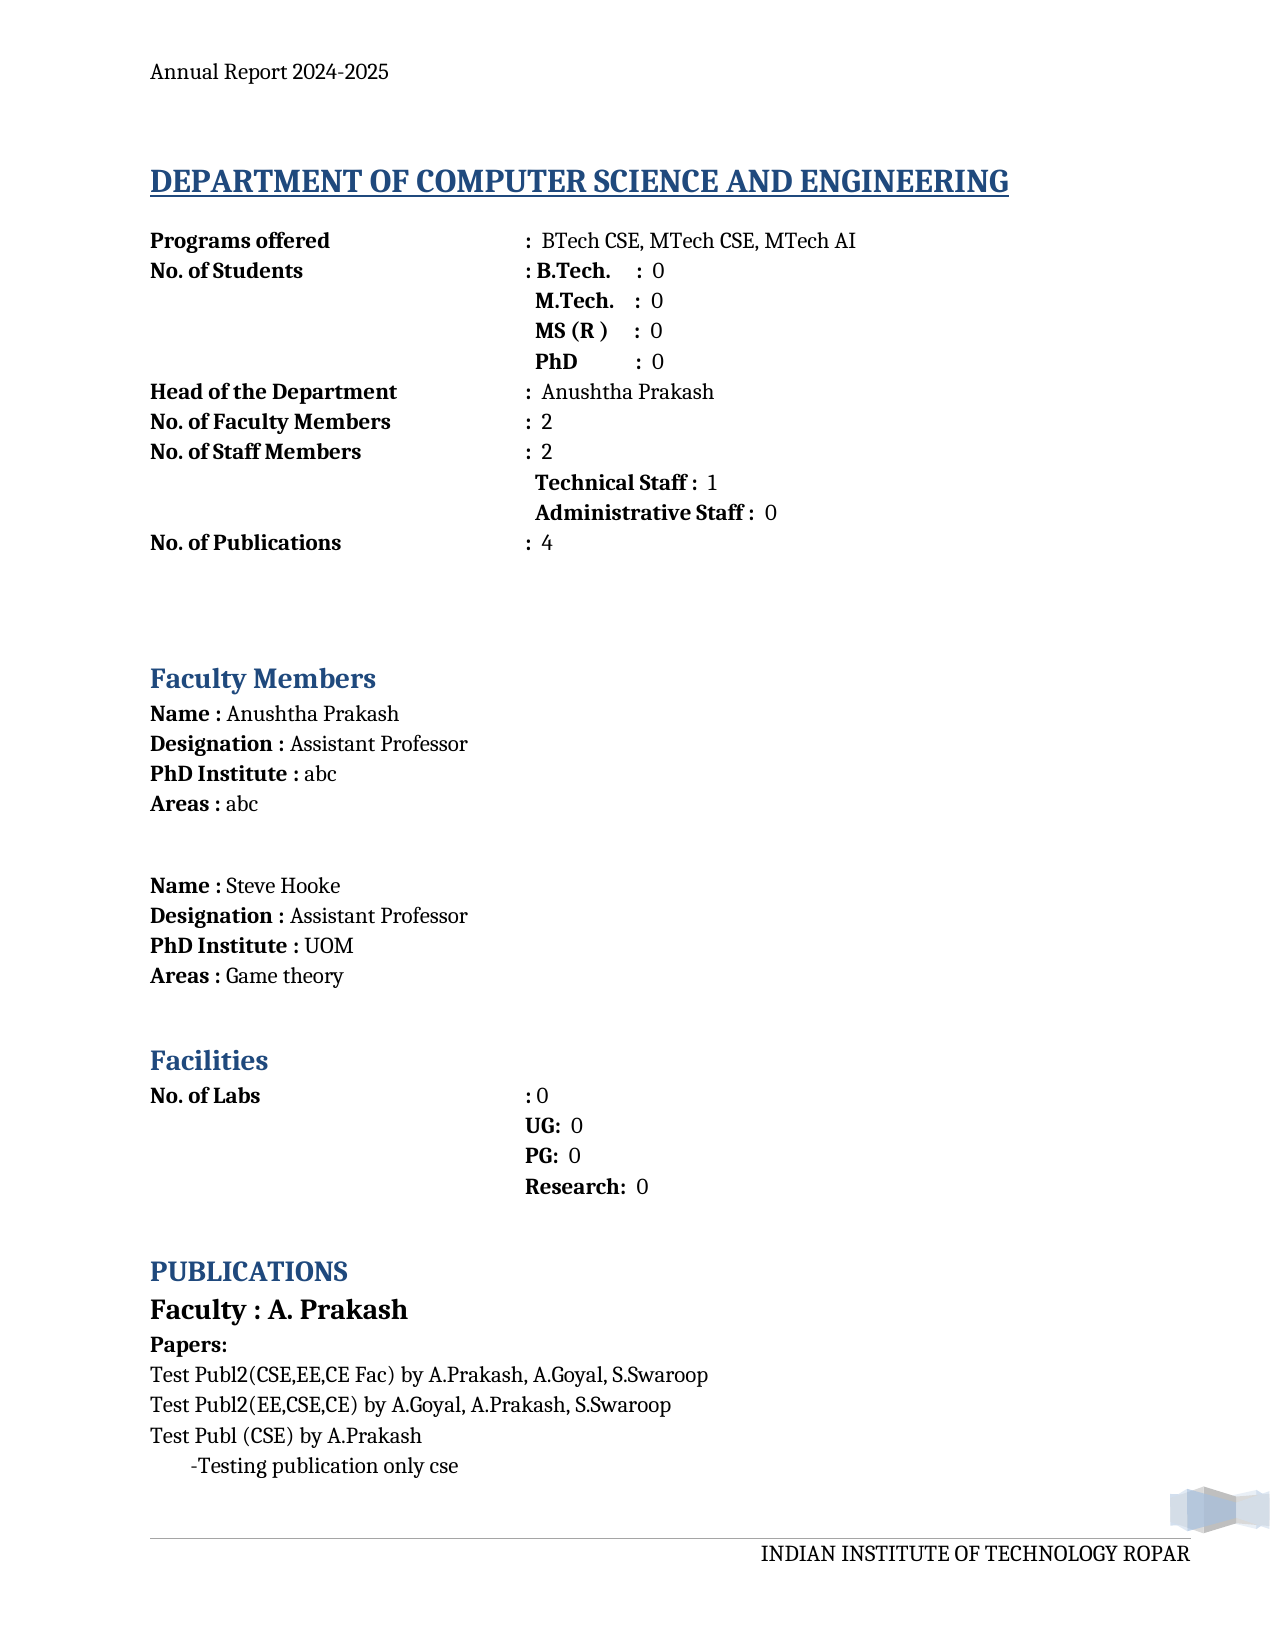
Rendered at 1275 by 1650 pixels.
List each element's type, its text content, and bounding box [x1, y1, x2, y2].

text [150, 1332, 1191, 1479]
subtitle Faculty Members [150, 662, 1191, 696]
subtitle Facilities [150, 1044, 1191, 1078]
text Name : Anushtha Prakash Designation : Assistant Professor PhD Institute : abc Areas : abc [150, 701, 1191, 848]
subtitle Faculty : A. Prakash [150, 1293, 1191, 1327]
text Name : Steve Hooke Designation : Assistant Professor PhD Institute : UOM Areas : Game theory [150, 872, 1191, 1020]
text Programs offered : BTech CSE, MTech CSE, MTech AI No. of Students : B.Tech. : 0 M.Tech. : 0 MS (R ) : 0 PhD : 0 Head of the Department : Anushtha Prakash No. of Faculty Members : 2 No. of Staff Members : 2 Technical Staff : 1 Administrative Staff : 0 No. of Publications : 4 [150, 228, 1191, 586]
subtitle PUBLICATIONS [150, 1255, 1191, 1288]
title DEPARTMENT OF COMPUTER SCIENCE AND ENGINEERING [150, 163, 1191, 201]
text No. of Labs : 0 UG: 0 PG: 0 Research: 0 [150, 1083, 1191, 1230]
